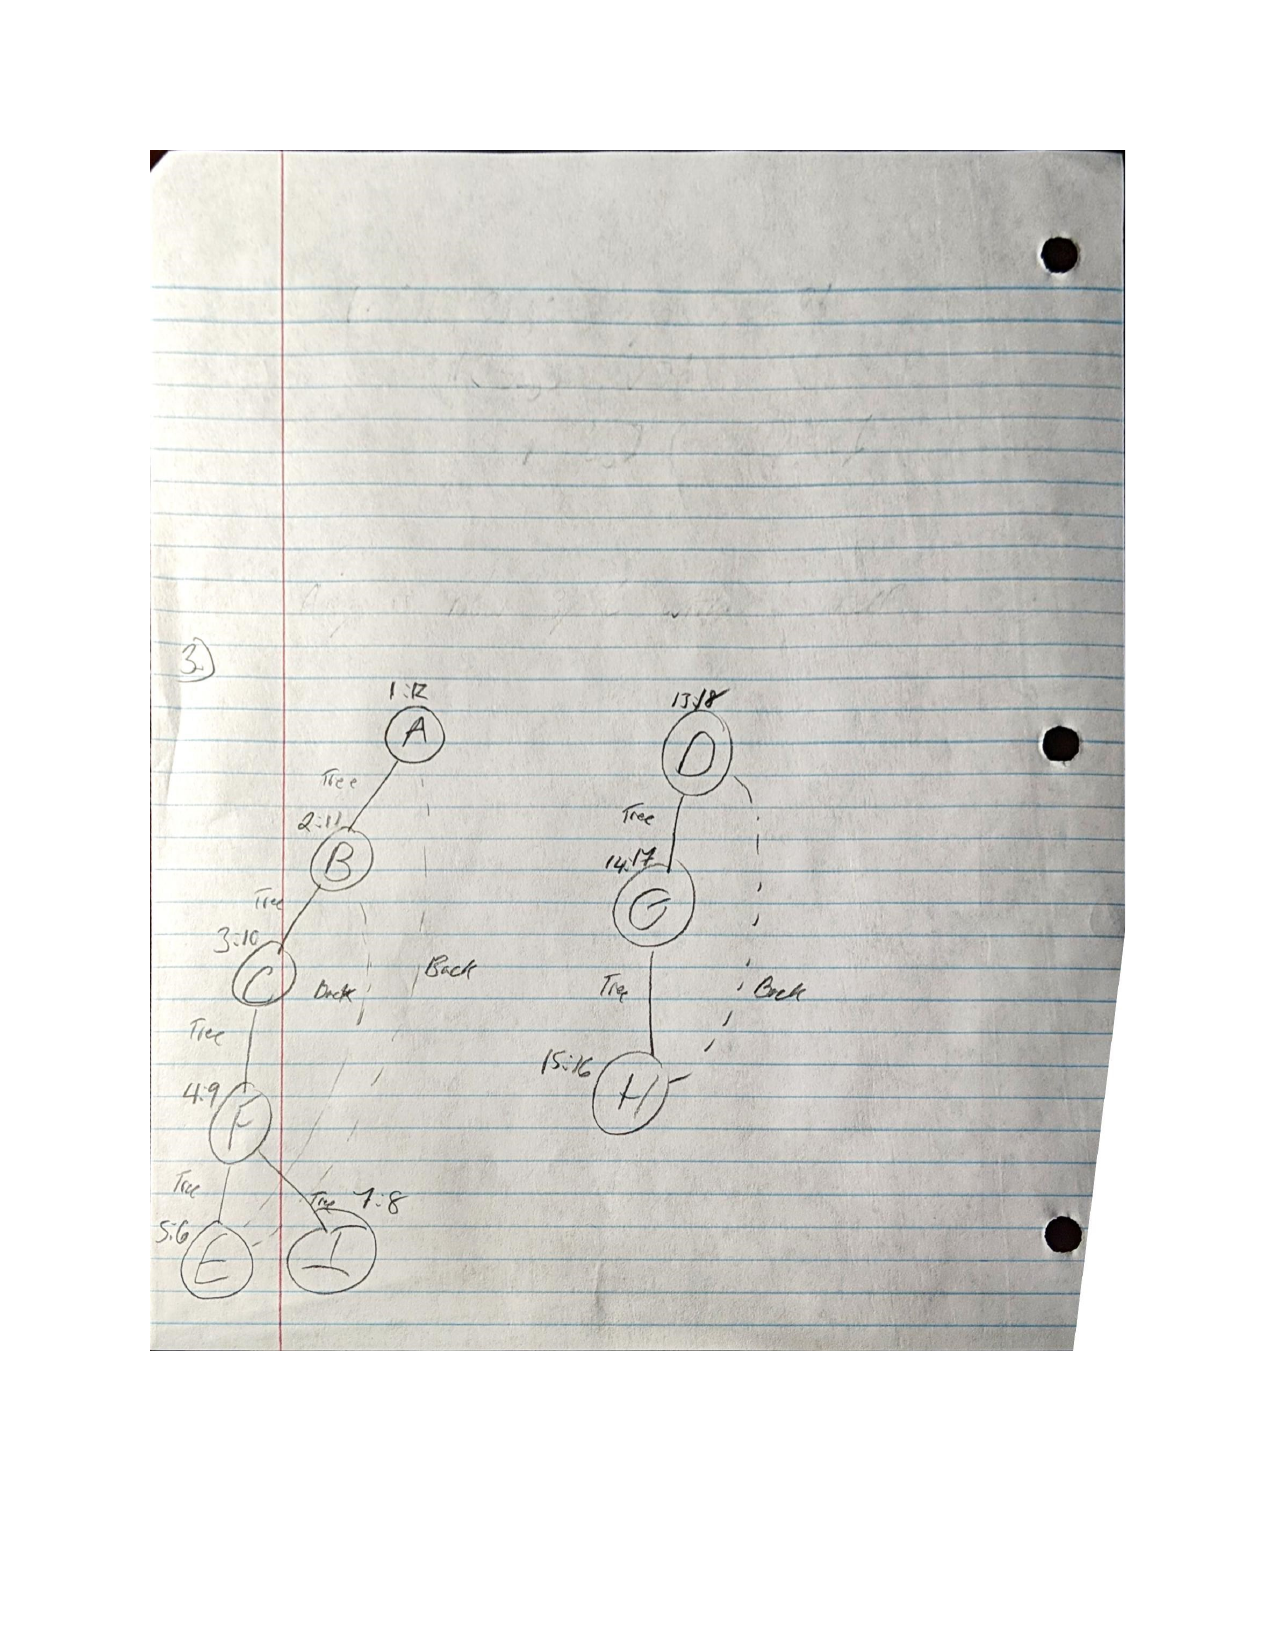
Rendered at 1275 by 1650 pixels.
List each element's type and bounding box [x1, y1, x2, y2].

picture [150, 150, 1125, 1351]
